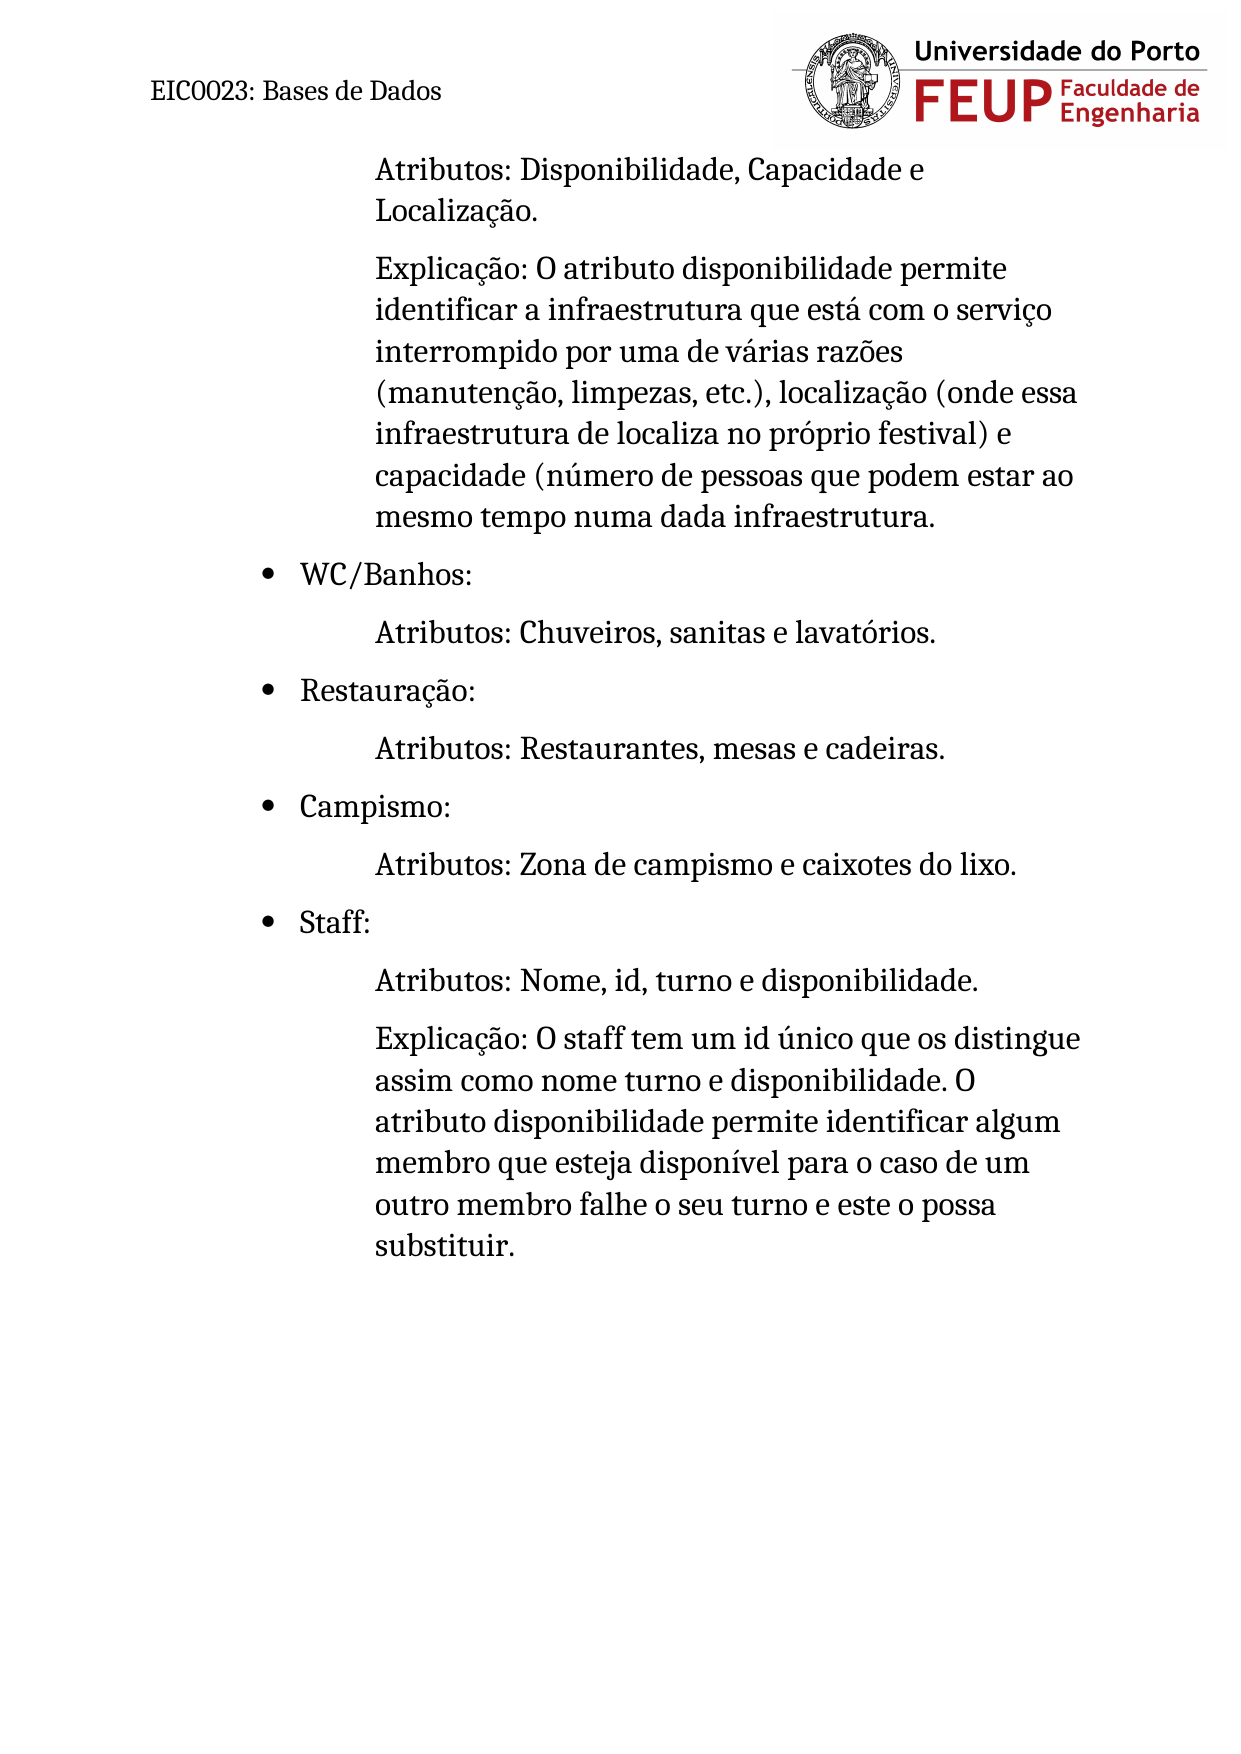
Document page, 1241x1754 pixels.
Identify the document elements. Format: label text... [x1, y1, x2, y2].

text Explicação: O atributo disponibilidade permite identificar a infraestrutura que está com o serviço interrompido por uma de várias razões (manutenção, limpezas, etc.), localização (onde essa infraestrutura de localiza no próprio festival) e capacidade (número de pessoas que podem estar ao mesmo tempo numa dada infraestrutura. [375, 249, 1090, 536]
list Staff: [262, 904, 1090, 942]
list WC/Banhos: [262, 556, 1090, 594]
text Atributos: Chuveiros, sanitas e lavatórios. [375, 613, 1090, 652]
list Campismo: [262, 788, 1090, 826]
picture [771, 11, 1228, 150]
text Atributos: Restaurantes, mesas e cadeiras. [375, 729, 1090, 768]
list Restauração: [262, 672, 1090, 710]
text Atributos: Disponibilidade, Capacidade e Localização. [375, 150, 1090, 230]
text Atributos: Nome, id, turno e disponibilidade. [375, 962, 1090, 1000]
text Atributos: Zona de campismo e caixotes do lixo. [375, 846, 1090, 884]
